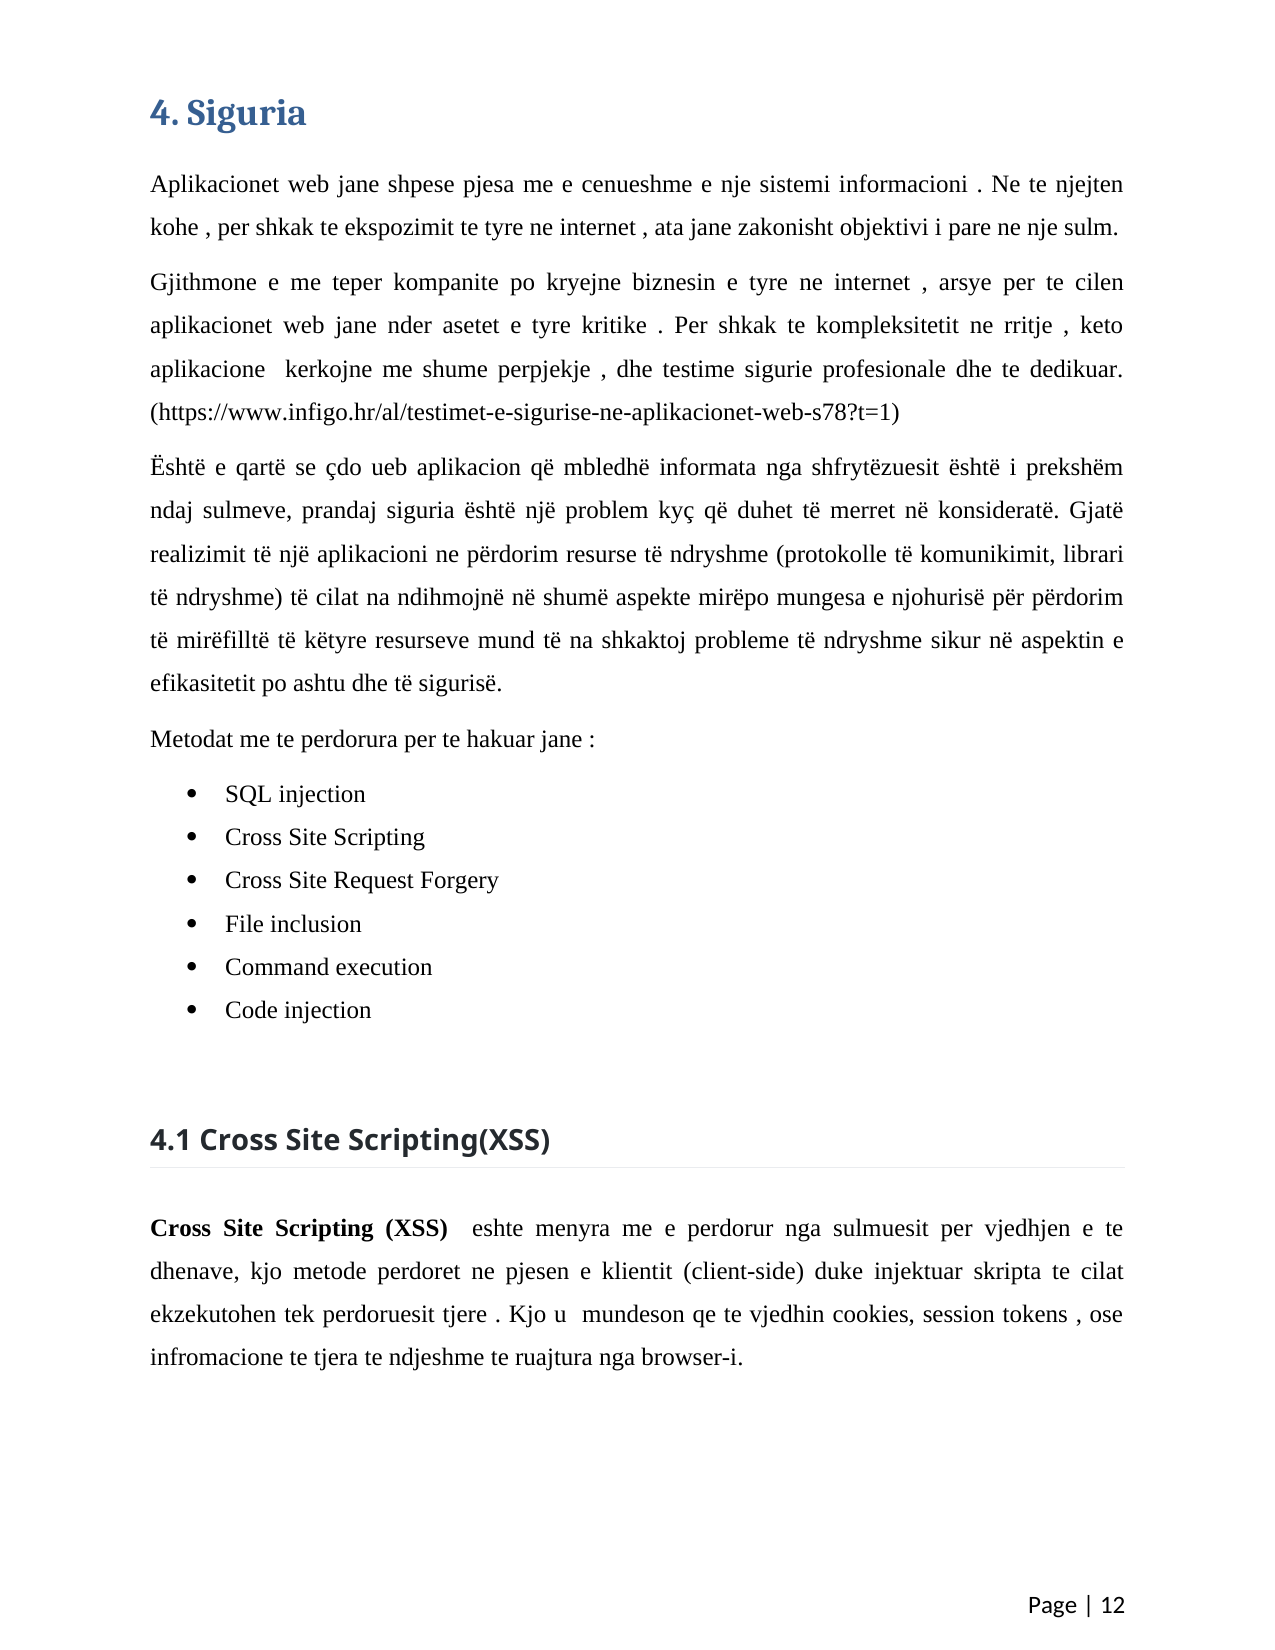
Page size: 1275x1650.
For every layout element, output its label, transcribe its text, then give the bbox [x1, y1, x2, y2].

text Aplikacionet web jane shpese pjesa me e cenueshme e nje sistemi informacioni . Ne te njejten kohe , per shkak te ekspozimit te tyre ne internet , ata jane zakonisht objektivi i pare ne nje sulm. [150, 169, 1125, 241]
text Është e qartë se çdo ueb aplikacion që mbledhë informata nga shfrytëzuesit është i prekshëm ndaj sulmeve, prandaj siguria është një problem kyç që duhet të merret në konsideratë. Gjatë realizimit të një aplikacioni ne përdorim resurse të ndryshme (protokolle të komunikimit, librari të ndryshme) të cilat na ndihmojnë në shumë aspekte mirëpo mungesa e njohurisë për përdorim të mirëfilltë të këtyre resurseve mund të na shkaktoj probleme të ndryshme sikur në aspektin e efikasitetit po ashtu dhe të sigurisë. [150, 452, 1125, 697]
list Code injection [187, 995, 1125, 1024]
list Cross Site Request Forgery [187, 866, 1125, 894]
subtitle 4.1 Cross Site Scripting(XSS) [150, 1119, 1125, 1167]
list Command execution [187, 952, 1125, 981]
list File inclusion [187, 909, 1125, 937]
text Gjithmone e me teper kompanite po kryejne biznesin e tyre ne internet , arsye per te cilen aplikacionet web jane nder asetet e tyre kritike . Per shkak te kompleksitetit ne rritje , keto aplikacione kerkojne me shume perpjekje , dhe testime sigurie profesionale dhe te dedikuar. (https://www.infigo.hr/al/testimet-e-sigurise-ne-aplikacionet-web-s78?t=1) [150, 267, 1125, 426]
subtitle 4. Siguria [150, 92, 1125, 135]
list SQL injection [187, 779, 1125, 808]
text Metodat me te perdorura per te hakuar jane : [150, 724, 1125, 752]
list Cross Site Scripting [187, 822, 1125, 851]
text Cross Site Scripting (XSS) eshte menyra me e perdorur nga sulmuesit per vjedhjen e te dhenave, kjo metode perdoret ne pjesen e klientit (client-side) duke injektuar skripta te cilat ekzekutohen tek perdoruesit tjere . Kjo u mundeson qe te vjedhin cookies, session tokens , ose infromacione te tjera te ndjeshme te ruajtura nga browser-i. [150, 1213, 1125, 1371]
